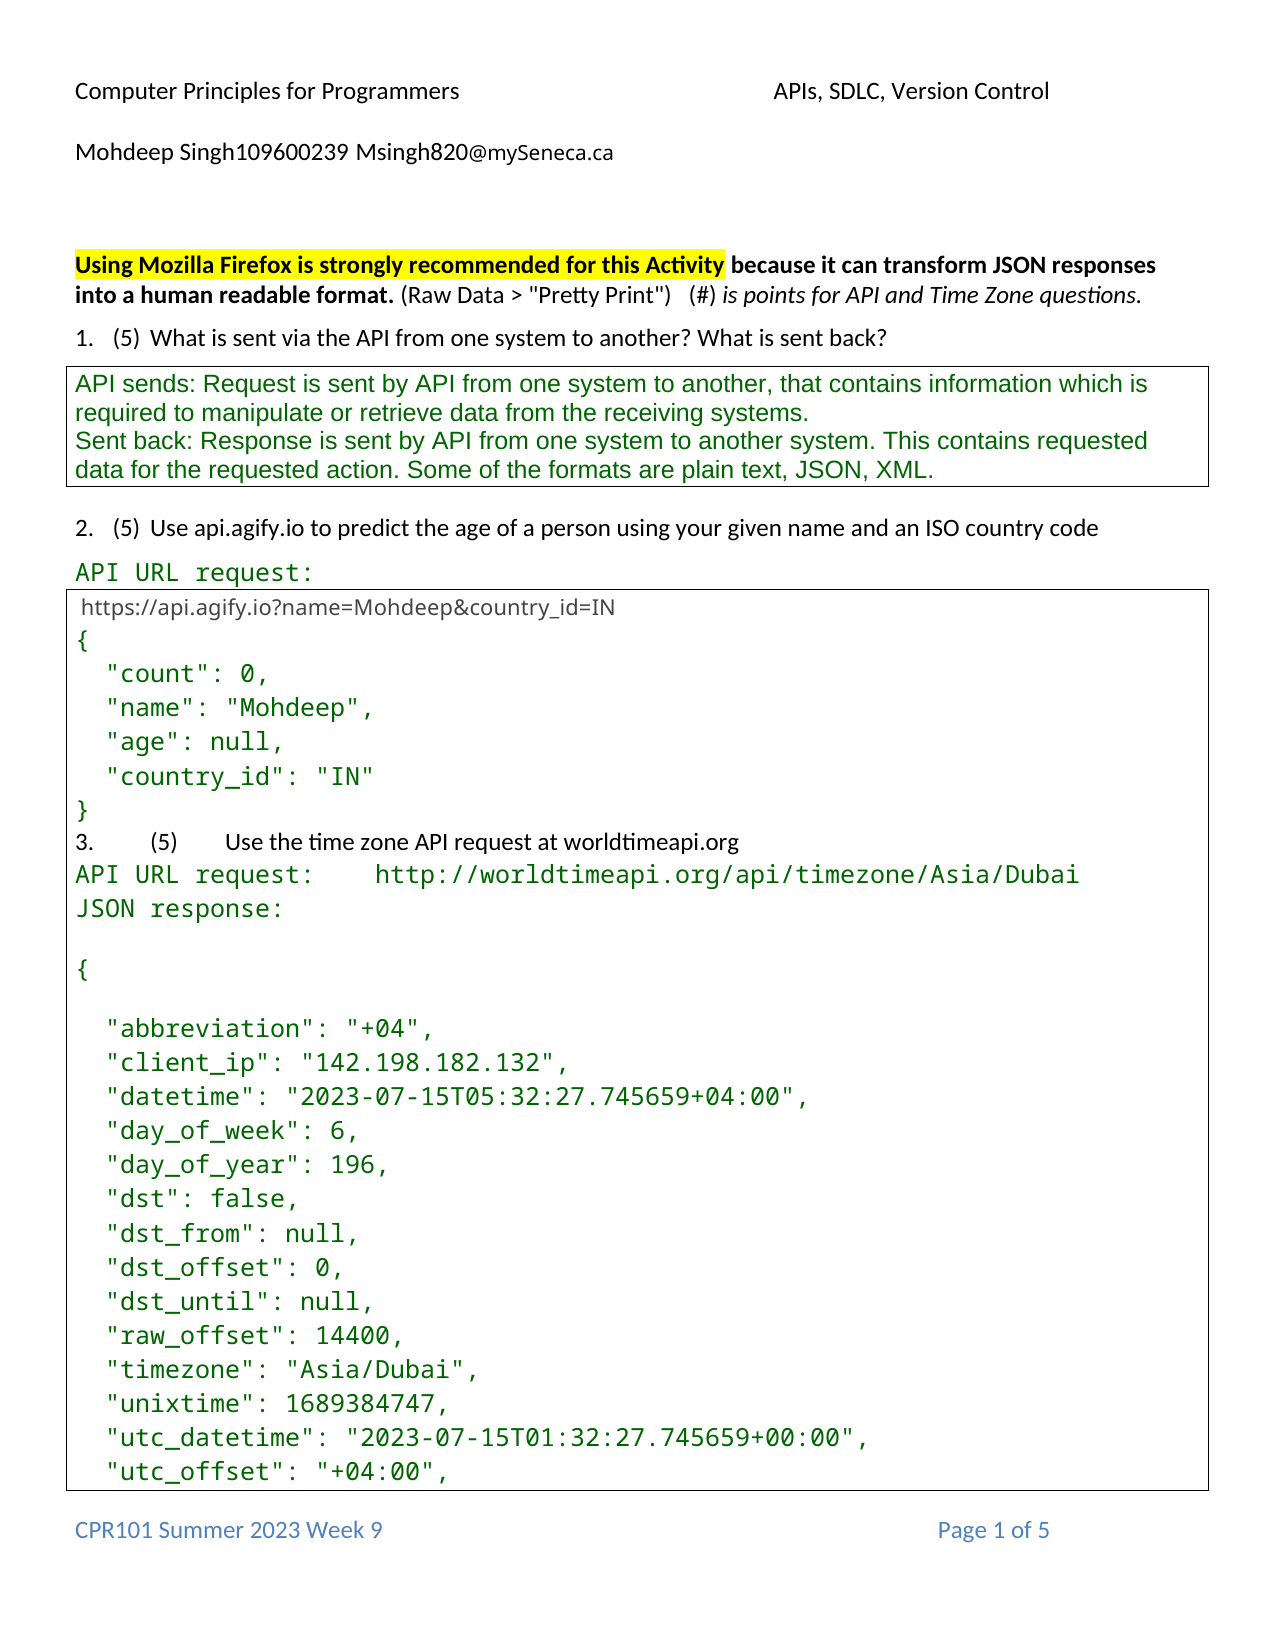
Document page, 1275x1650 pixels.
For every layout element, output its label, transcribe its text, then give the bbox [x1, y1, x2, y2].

text "day_of_year": 196, [75, 1147, 1200, 1181]
text "utc_datetime": "2023-07-15T01:32:27.745659+00:00", [75, 1419, 1200, 1451]
text { [67, 948, 1208, 985]
text "datetime": "2023-07-15T05:32:27.745659+04:00", [75, 1079, 1200, 1113]
text "timezone": "Asia/Dubai", [75, 1351, 1200, 1386]
text } [75, 792, 1200, 826]
text 2. (5) Use api.agify.io to predict the age of a person using your given name and an ISO country code [75, 512, 1200, 542]
text "dst": false, [75, 1181, 1200, 1215]
text API sends: Request is sent by API from one system to another, that contains information which is required to manipulate or retrieve data from the receiving systems. [67, 367, 1208, 423]
text "dst_until": null, [75, 1283, 1200, 1317]
text "utc_offset": "+04:00", [67, 1451, 1208, 1490]
text "day_of_week": 6, [75, 1113, 1200, 1147]
text "age": null, [75, 724, 1200, 758]
text 1. (5) What is sent via the API from one system to another? What is sent back? [75, 323, 1200, 353]
text "dst_offset": 0, [75, 1249, 1200, 1283]
text "name": "Mohdeep", [75, 690, 1200, 724]
text JSON response: [75, 891, 1200, 925]
text Sent back: Response is sent by API from one system to another system. This contains requested data for the requested action. Some of the formats are plain text, JSON, XML. [67, 423, 1208, 486]
text { [75, 622, 1200, 656]
text API URL request: http://worldtimeapi.org/api/timezone/Asia/Dubai [75, 857, 1200, 891]
text "count": 0, [75, 656, 1200, 690]
text API URL request: [75, 555, 1200, 589]
text "dst_from": null, [75, 1215, 1200, 1249]
text "country_id": "IN" [75, 758, 1200, 792]
text 3. (5) Use the time zone API request at worldtimeapi.org [75, 826, 1200, 857]
text "client_ip": "142.198.182.132", [75, 1045, 1200, 1079]
text https://api.agify.io?name=Mohdeep&country_id=IN [67, 590, 1208, 622]
text "abbreviation": "+04", [67, 1008, 1208, 1045]
text @mySeneca.ca [75, 136, 1200, 202]
text "raw_offset": 14400, [75, 1317, 1200, 1351]
text Using Mozilla Firefox is strongly recommended for this Activity because it can transform JSON responses into a human readable format. (Raw Data > "Pretty Print") (#) is points for API and Time Zone questions. [75, 249, 1200, 310]
text "unixtime": 1689384747, [75, 1386, 1200, 1419]
